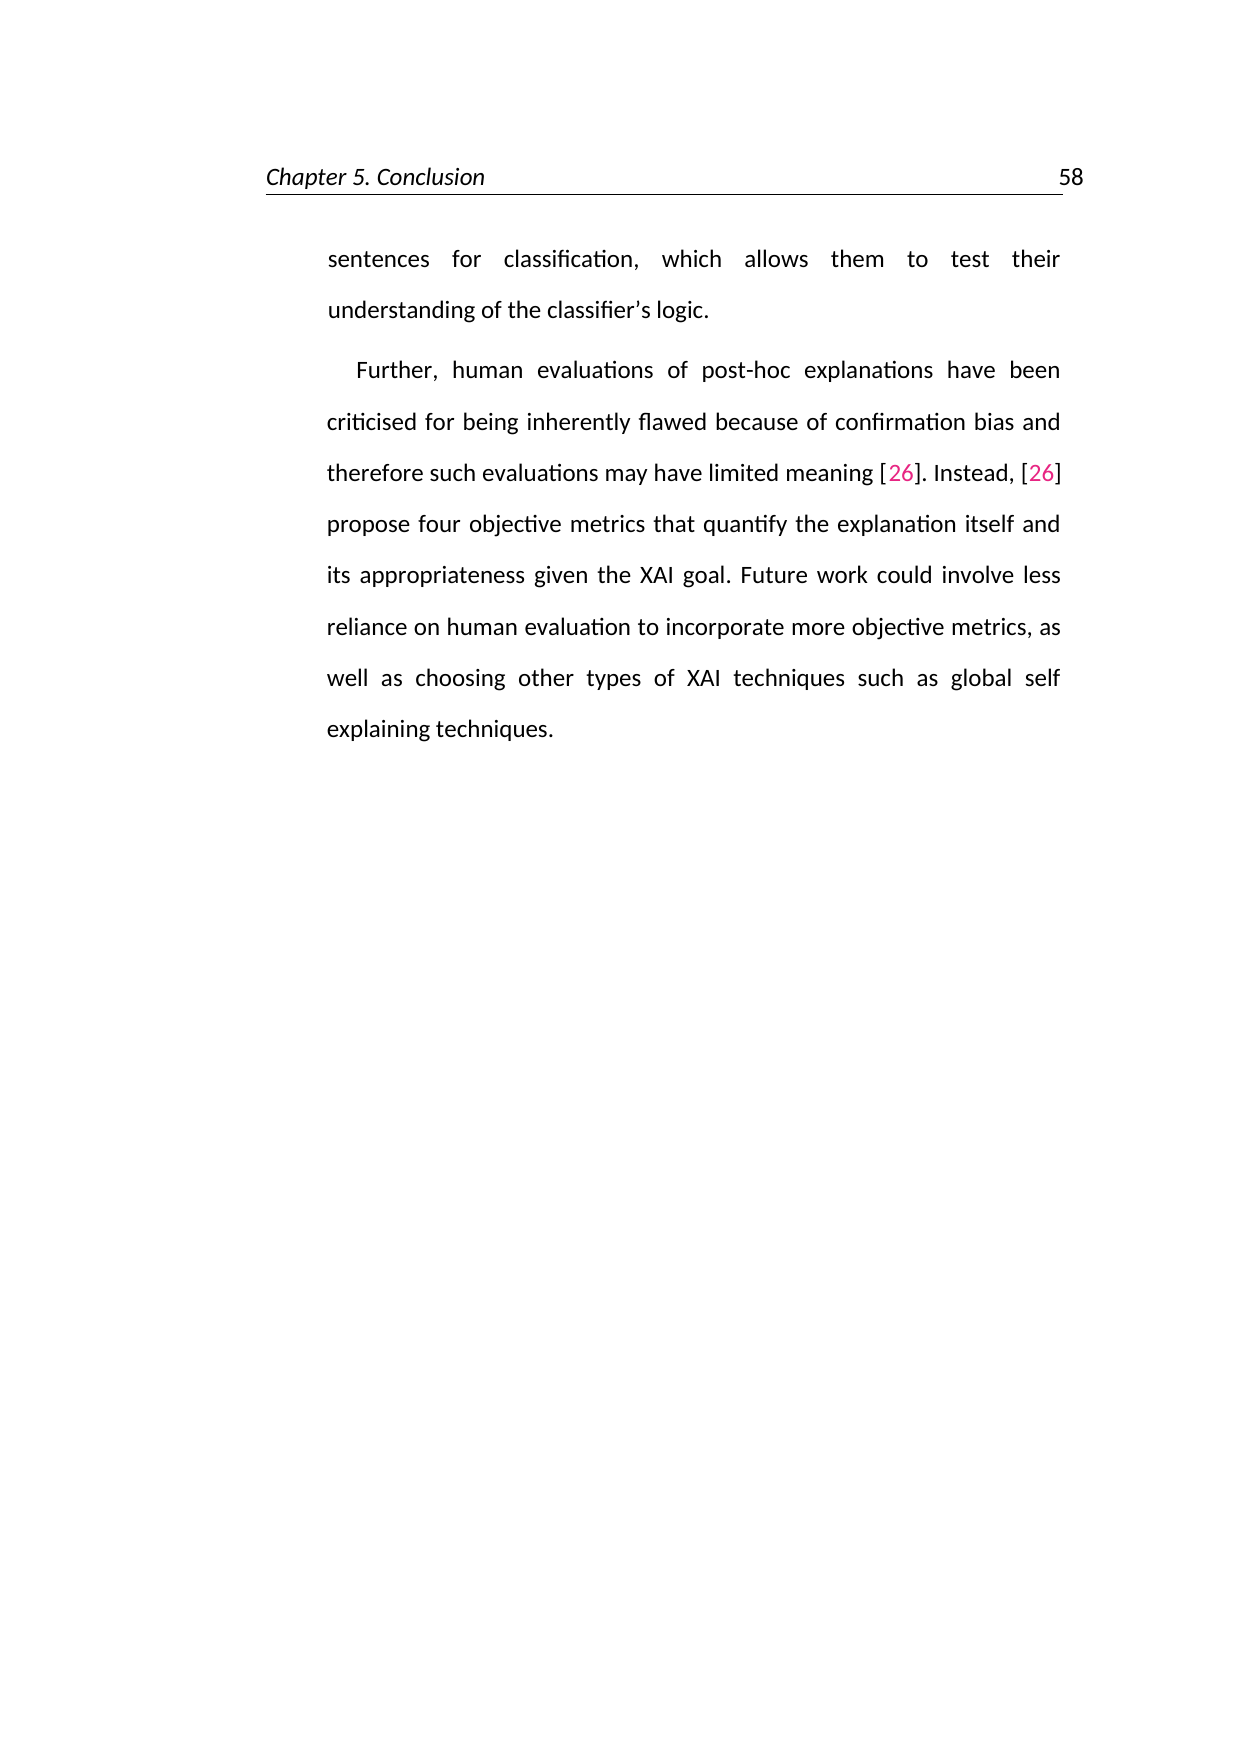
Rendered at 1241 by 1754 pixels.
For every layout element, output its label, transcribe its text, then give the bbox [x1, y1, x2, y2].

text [327, 243, 1062, 324]
text Further, human evaluations of post-hoc explanations have been criticised for being inherently flawed because of confirmation bias and therefore such evaluations may have limited meaning [26]. Instead, [26] propose four objective metrics that quantify the explanation itself and its appropriateness given the XAI goal. Future work could involve less reliance on human evaluation to incorporate more objective metrics, as well as choosing other types of XAI techniques such as global self explaining techniques. [327, 354, 1062, 744]
